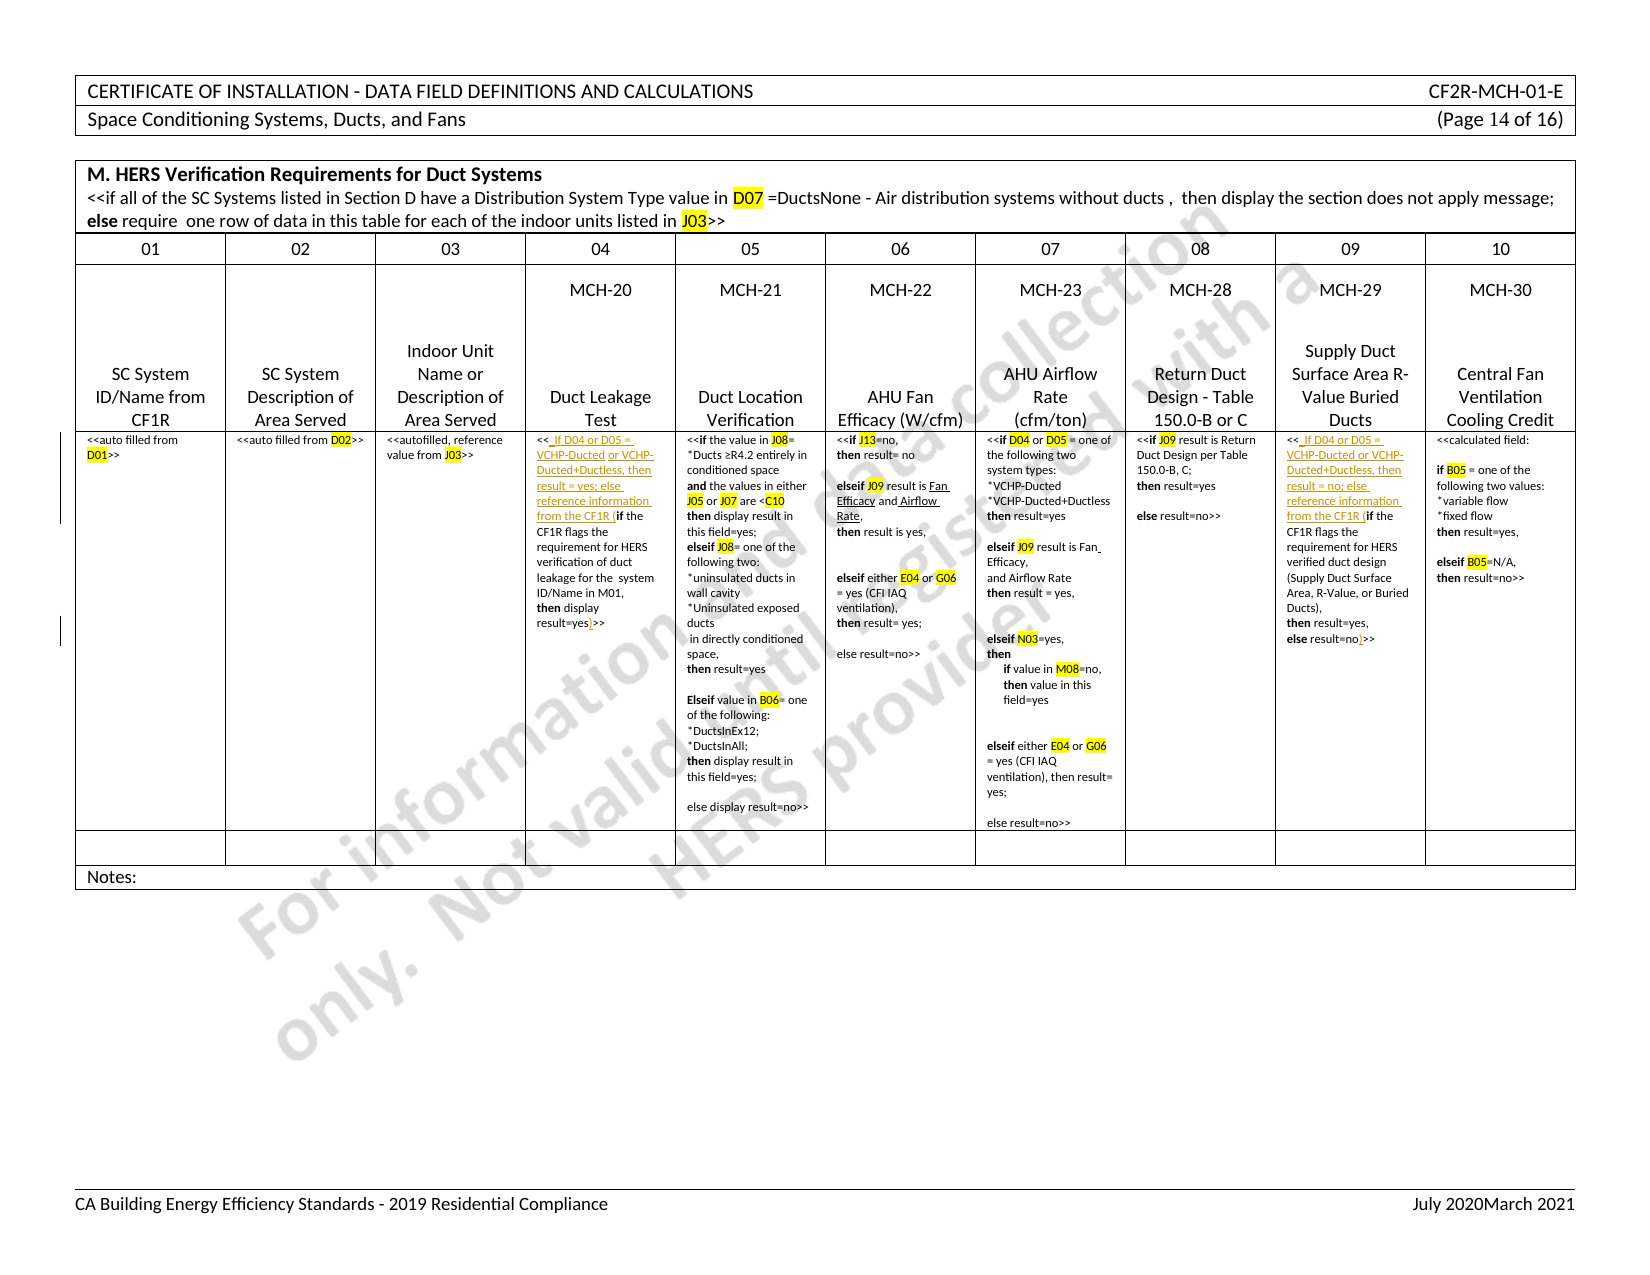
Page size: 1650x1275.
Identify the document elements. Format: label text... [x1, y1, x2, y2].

table_cell Duct Location Verification [676, 302, 825, 431]
table_cell MCH-23 [976, 265, 1125, 302]
table_cell AHU Airflow Rate (cfm/ton) [976, 302, 1125, 431]
table_cell <<auto filled from D02>> [226, 432, 375, 830]
table_cell MCH-22 [826, 265, 975, 302]
table_cell <<calculated field: if B05 = one of the following two values: *variable flow *fixed flow then result=yes, elseif B05=N/A, then result=no>> [1426, 432, 1575, 830]
table_cell [1276, 831, 1425, 865]
table_cell << if the CF1R flags the requirement for HERS verified duct design (Supply Duct Surface Area, R-Value, or Buried Ducts), then result=yes, else result=no>> [1276, 432, 1425, 830]
table_cell SC System Description of Area Served [226, 302, 375, 431]
table_cell <<autofilled, reference value from J03>> [376, 432, 525, 830]
table_cell [376, 265, 525, 302]
table_cell [826, 831, 975, 865]
table_cell Supply Duct Surface Area R-Value Buried Ducts [1276, 302, 1425, 431]
table_cell 06 [826, 234, 975, 264]
table_cell [226, 831, 375, 865]
table_cell [76, 265, 225, 302]
table_cell [526, 831, 675, 865]
table_cell 01 [76, 234, 225, 264]
table_cell MCH-30 [1426, 265, 1575, 302]
table_cell <<auto filled from D01>> [76, 432, 225, 830]
table_cell Indoor Unit Name or Description of Area Served [376, 302, 525, 431]
table_cell <<if the value in J08= *Ducts ≥R4.2 entirely in conditioned space and the values in either J05 or J07 are <C10 then display result in this field=yes; elseif J08= one of the following two: *uninsulated ducts in wall cavity *Uninsulated exposed ducts in directly conditioned space, then result=yes Elseif value in B06= one of the following: *DuctsInEx12; *DuctsInAll; then display result in this field=yes; else display result=no>> [676, 432, 825, 830]
table_cell [226, 265, 375, 302]
table_cell Central Fan Ventilation Cooling Credit [1426, 302, 1575, 431]
table_cell <<if J09 result is Return Duct Design per Table 150.0-B, C; then result=yes else result=no>> [1126, 432, 1275, 830]
table_cell MCH-29 [1276, 265, 1425, 302]
table_cell 08 [1126, 234, 1275, 264]
table_cell [76, 831, 225, 865]
table_cell Duct Leakage Test [526, 302, 675, 431]
table_cell 10 [1426, 234, 1575, 264]
table_cell 04 [526, 234, 675, 264]
table_cell Return Duct Design - Table 150.0-B or C [1126, 302, 1275, 431]
table_cell AHU Fan Efficacy (W/cfm) [826, 302, 975, 431]
table_cell 02 [226, 234, 375, 264]
table_cell Notes: [76, 866, 1575, 889]
table_cell [376, 831, 525, 865]
table_cell 05 [676, 234, 825, 264]
table_cell MCH-20 [526, 265, 675, 302]
table_cell SC System ID/Name from CF1R [76, 302, 225, 431]
table_cell [676, 831, 825, 865]
table_cell MCH-28 [1126, 265, 1275, 302]
table_cell << if the CF1R flags the requirement for HERS verification of duct leakage for the system ID/Name in M01, then display result=yes>> [526, 432, 675, 830]
table_cell [1126, 831, 1275, 865]
table_cell [1426, 831, 1575, 865]
table_cell [976, 831, 1125, 865]
table_cell 07 [976, 234, 1125, 264]
table_cell <<if J13=no, then result= no elseif J09 result is Fan Efficacy and Airflow Rate, then result is yes, elseif either E04 or G06 = yes (CFI IAQ ventilation), then result= yes; else result=no>> [826, 432, 975, 830]
table_cell 09 [1276, 234, 1425, 264]
table_cell <<if D04 or D05 = one of the following two system types: *VCHP-Ducted *VCHP-Ducted+Ductless then result=yes elseif J09 result is Fan Efficacy, and Airflow Rate then result = yes, elseif N03=yes, then if value in M08=no, then value in this field=yes elseif either E04 or G06 = yes (CFI IAQ ventilation), then result= yes; else result=no>> [976, 432, 1125, 830]
table_header M. HERS Verification Requirements for Duct Systems <<if all of the SC Systems listed in Section D have a Distribution System Type value in D07 =DuctsNone - Air distribution systems without ducts , then display the section does not apply message; else require one row of data in this table for each of the indoor units listed in J03>> [76, 161, 1575, 232]
table_cell MCH-21 [676, 265, 825, 302]
table_cell 03 [376, 234, 525, 264]
